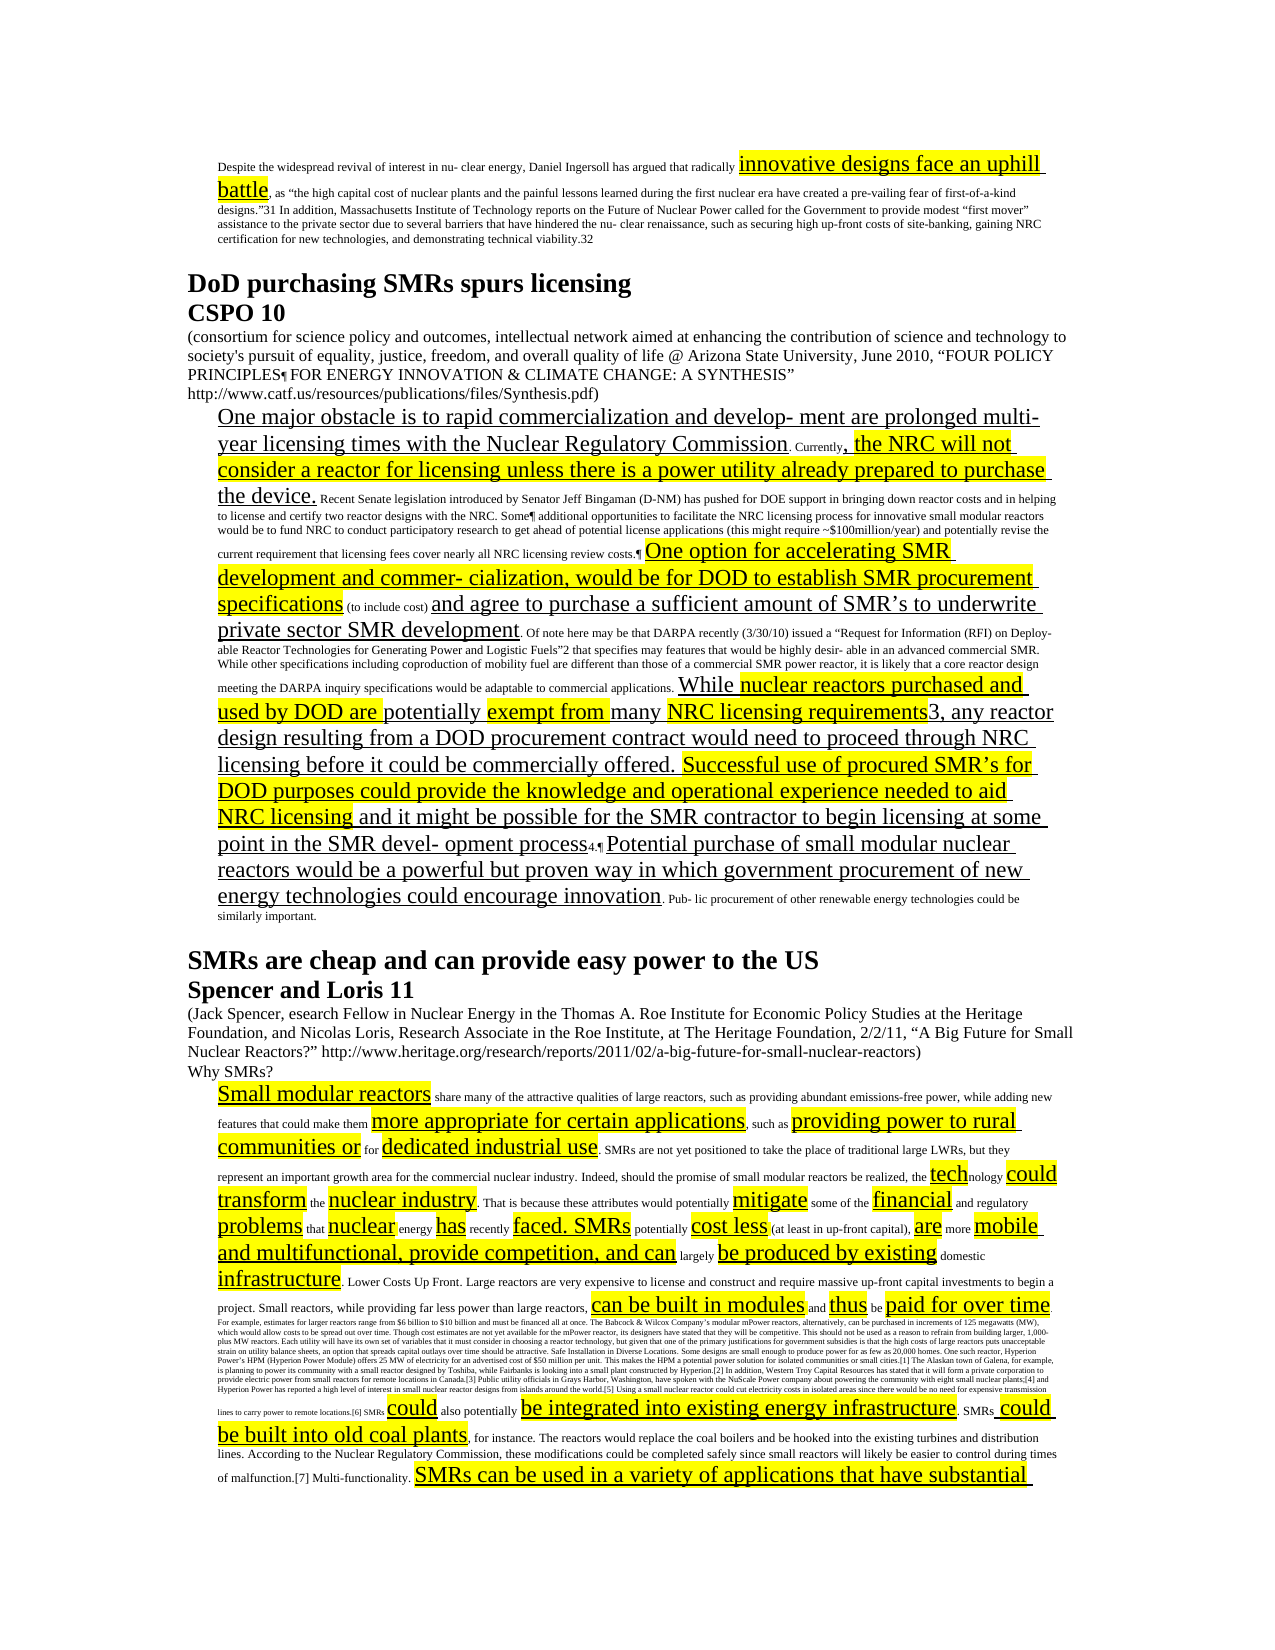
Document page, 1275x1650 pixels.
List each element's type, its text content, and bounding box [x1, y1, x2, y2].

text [217, 1081, 1057, 1488]
subtitle SMRs are cheap and can provide easy power to the US [187, 944, 1087, 975]
text One major obstacle is to rapid commercialization and develop- ment are prolonged multi-year licensing times with the Nuclear Regulatory Commission. Currently, the NRC will not consider a reactor for licensing unless there is a power utility already prepared to purchase the device. Recent Senate legislation introduced by Senator Jeff Bingaman (D-NM) has pushed for DOE support in bringing down reactor costs and in helping to license and certify two reactor designs with the NRC. Some¶ additional opportunities to facilitate the NRC licensing process for innovative small modular reactors would be to fund NRC to conduct participatory research to get ahead of potential license applications (this might require ~$100million/year) and potentially revise the current requirement that licensing fees cover nearly all NRC licensing review costs.¶ One option for accelerating SMR development and commer- cialization, would be for DOD to establish SMR procurement specifications (to include cost) and agree to purchase a sufficient amount of SMR’s to underwrite private sector SMR development. Of note here may be that DARPA recently (3/30/10) issued a “Request for Information (RFI) on Deploy- able Reactor Technologies for Generating Power and Logistic Fuels”2 that specifies may features that would be highly desir- able in an advanced commercial SMR. While other specifications including coproduction of mobility fuel are different than those of a commercial SMR power reactor, it is likely that a core reactor design meeting the DARPA inquiry specifications would be adaptable to commercial applications. While nuclear reactors purchased and used by DOD are potentially exempt from many NRC licensing requirements3, any reactor design resulting from a DOD procurement contract would need to proceed through NRC licensing before it could be commercially offered. Successful use of procured SMR’s for DOD purposes could provide the knowledge and operational experience needed to aid NRC licensing and it might be possible for the SMR contractor to begin licensing at some point in the SMR devel- opment process4.¶ Potential purchase of small modular nuclear reactors would be a powerful but proven way in which government procurement of new energy technologies could encourage innovation. Pub- lic procurement of other renewable energy technologies could be similarly important. [217, 403, 1057, 923]
subtitle DoD purchasing SMRs spurs licensing [187, 267, 1087, 298]
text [217, 150, 1057, 246]
text Spencer and Loris 11 [187, 975, 1087, 1004]
text (Jack Spencer, esearch Fellow in Nuclear Energy in the Thomas A. Roe Institute for Economic Policy Studies at the Heritage Foundation, and Nicolas Loris, Research Associate in the Roe Institute, at The Heritage Foundation, 2/2/11, “A Big Future for Small Nuclear Reactors?” http://www.heritage.org/research/reports/2011/02/a-big-future-for-small-nuclear-reactors) [187, 1004, 1087, 1061]
text (consortium for science policy and outcomes, intellectual network aimed at enhancing the contribution of science and technology to society's pursuit of equality, justice, freedom, and overall quality of life @ Arizona State University, June 2010, “FOUR POLICY PRINCIPLES¶ FOR ENERGY INNOVATION & CLIMATE CHANGE: A SYNTHESIS” http://www.catf.us/resources/publications/files/Synthesis.pdf) [187, 327, 1087, 403]
text Why SMRs? [187, 1061, 1087, 1081]
text CSPO 10 [187, 298, 1087, 327]
